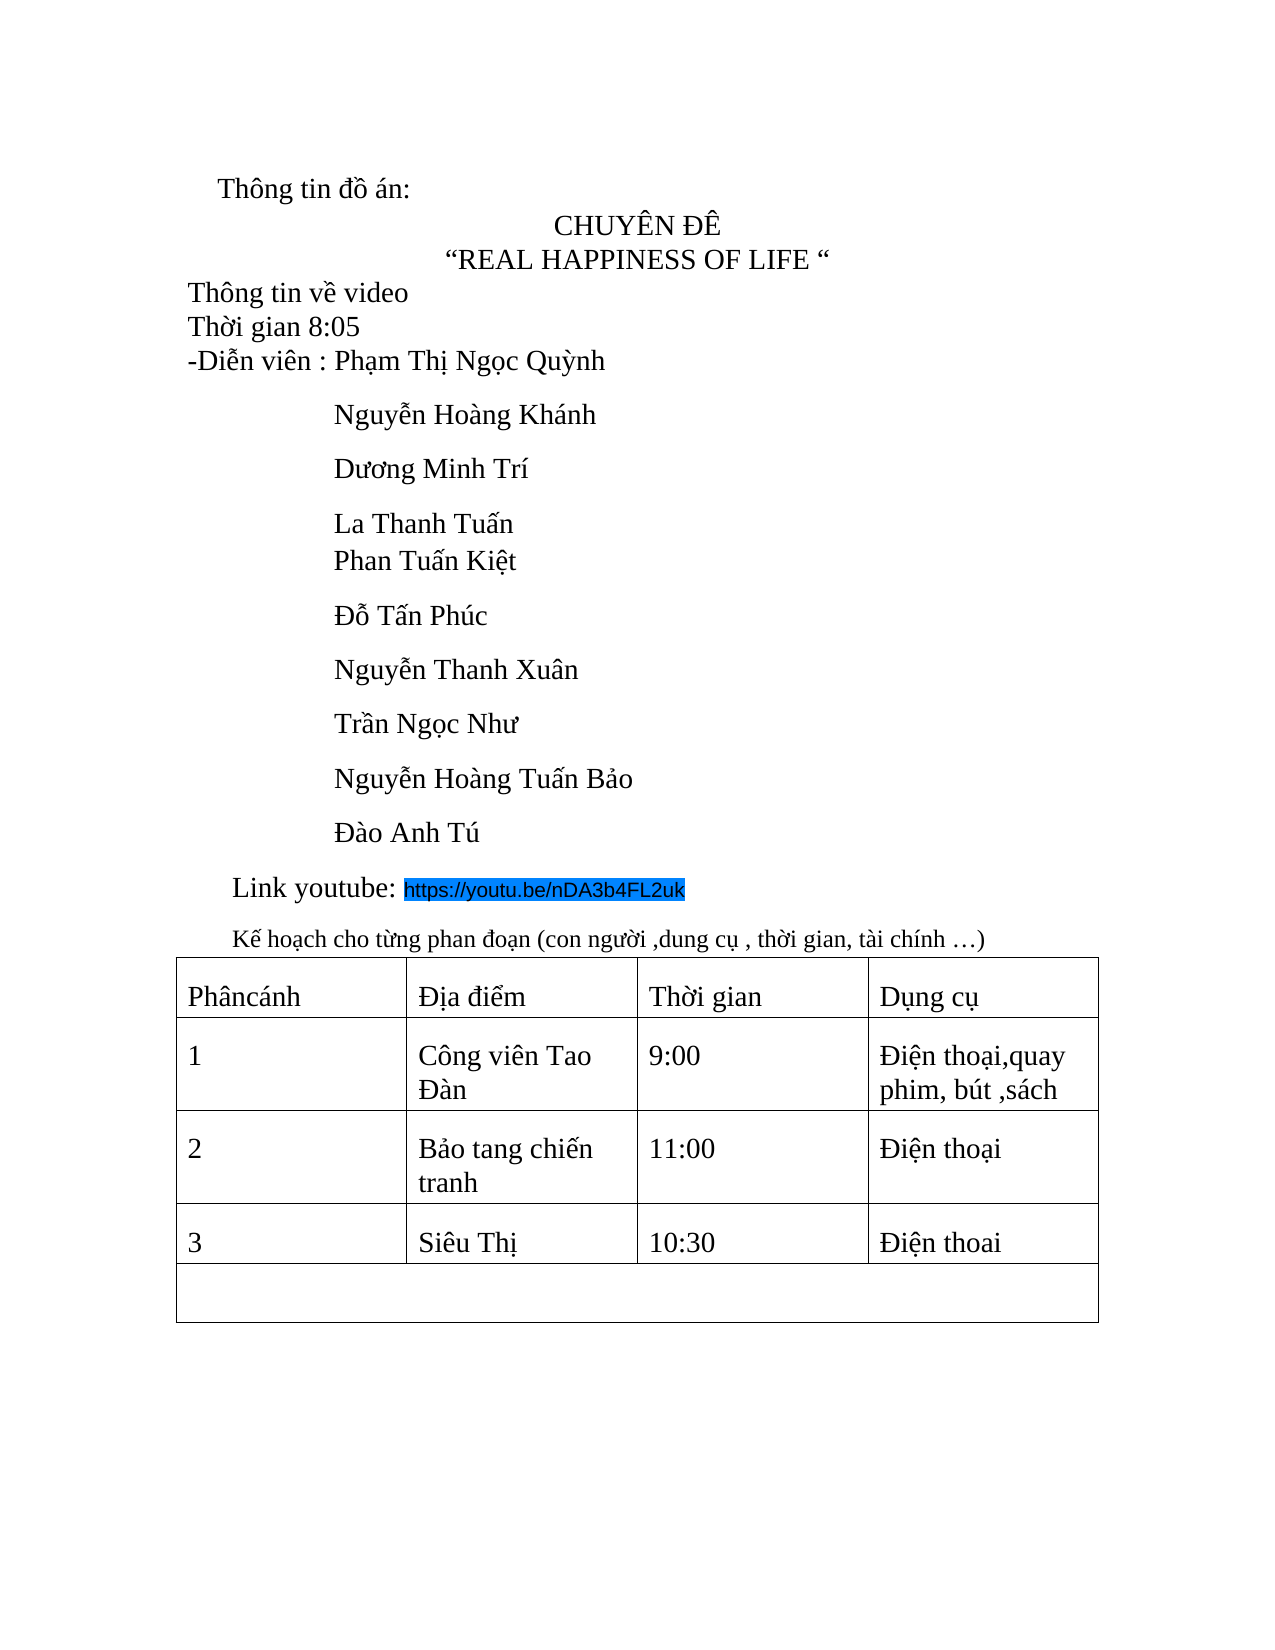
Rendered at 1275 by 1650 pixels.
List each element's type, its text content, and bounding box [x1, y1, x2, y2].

table_cell 10:30 [638, 1204, 868, 1262]
text Nguyễn Hoàng Khánh [217, 397, 1087, 431]
text Thông tin đồ án: [217, 171, 1087, 204]
text Phan Tuấn Kiệt [187, 543, 1087, 577]
table_cell 1 [177, 1018, 406, 1110]
text Đào Anh Tú [187, 815, 1087, 849]
table_header Địa điểm [407, 958, 637, 1017]
text CHUYÊN ĐÊ [187, 208, 1087, 242]
table_cell Điện thoại [869, 1111, 1098, 1203]
text Dương Minh Trí [217, 451, 1087, 485]
table_cell 11:00 [638, 1111, 868, 1203]
table_cell Siêu Thị [407, 1204, 637, 1262]
table_header Thời gian [638, 958, 868, 1017]
table_cell Điện thoại,quay phim, bút ,sách [869, 1018, 1098, 1110]
text Trần Ngọc Như [187, 707, 1087, 740]
text Kế hoạch cho từng phan đoạn (con người ,dung cụ , thời gian, tài chính …) [187, 924, 1087, 953]
text “REAL HAPPINESS OF LIFE “ [187, 242, 1087, 276]
table_cell 9:00 [638, 1018, 868, 1110]
table_cell Điện thoai [869, 1204, 1098, 1262]
text Đỗ Tấn Phúc [232, 598, 1087, 631]
text Nguyễn Hoàng Tuấn Bảo [187, 761, 1087, 794]
table_cell [177, 1264, 1098, 1322]
text -Diễn viên : Phạm Thị Ngọc Quỳnh [187, 343, 1087, 376]
table_cell Bảo tang chiến tranh [407, 1111, 637, 1203]
table_cell 2 [177, 1111, 406, 1203]
table_cell Công viên Tao Đàn [407, 1018, 637, 1110]
text Link youtube: https://youtu.be/nDA3b4FL2uk [187, 870, 1087, 903]
text Nguyễn Thanh Xuân [187, 652, 1087, 686]
table_cell 3 [177, 1204, 406, 1262]
table_header Dụng cụ [869, 958, 1098, 1017]
text La Thanh Tuấn [217, 506, 1087, 539]
text Thời gian 8:05 [187, 309, 1087, 343]
text Thông tin về video [187, 276, 1087, 309]
table_header Phâncánh [177, 958, 406, 1017]
